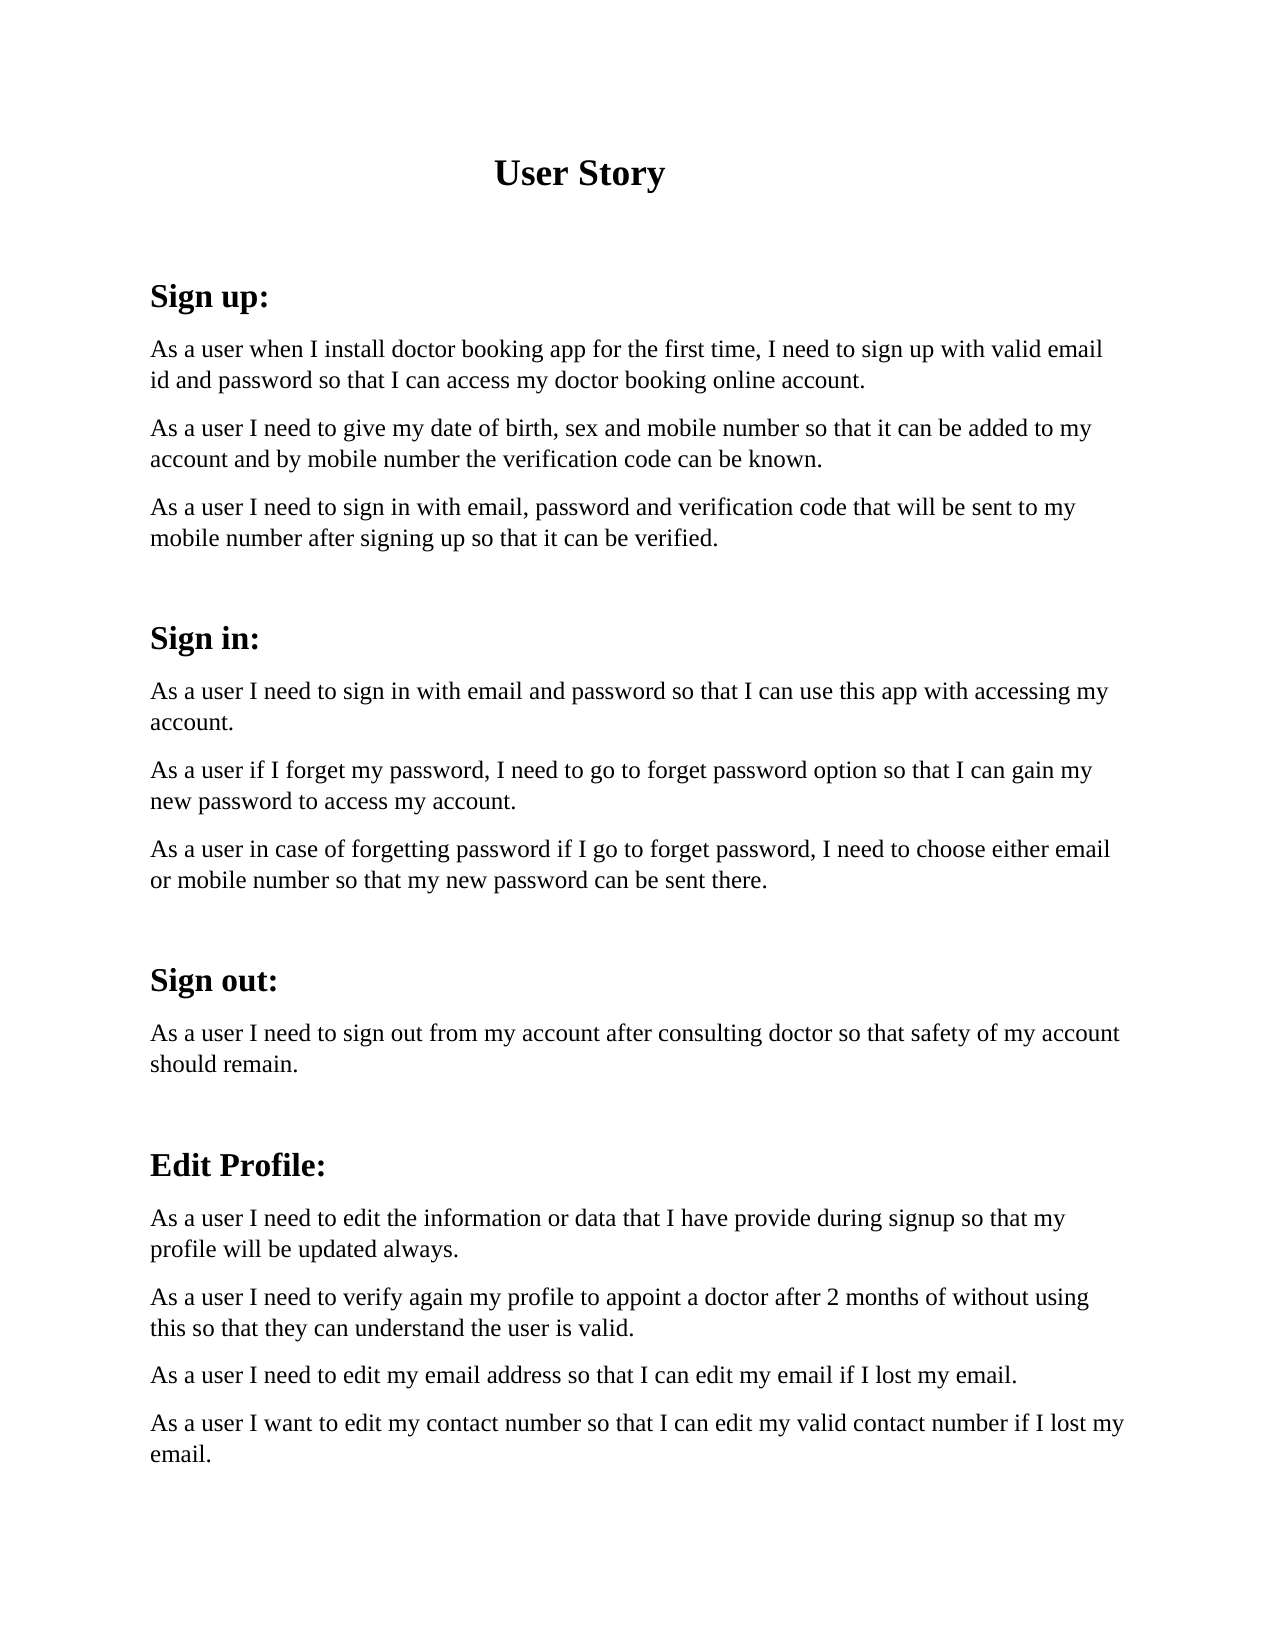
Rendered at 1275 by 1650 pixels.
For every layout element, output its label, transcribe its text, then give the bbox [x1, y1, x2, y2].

text As a user I need to edit my email address so that I can edit my email if I lost my email. [150, 1360, 1125, 1389]
text As a user I need to sign in with email, password and verification code that will be sent to my mobile number after signing up so that it can be verified. [150, 492, 1125, 552]
text As a user I need to edit the information or data that I have provide during signup so that my profile will be updated always. [150, 1203, 1125, 1263]
text Sign in: [150, 618, 1125, 657]
text Sign out: [150, 960, 1125, 999]
text As a user when I install doctor booking app for the first time, I need to sign up with valid email id and password so that I can access my doctor booking online account. [150, 334, 1125, 394]
text As a user if I forget my password, I need to go to forget password option so that I can gain my new password to access my account. [150, 755, 1125, 815]
text Edit Profile: [150, 1145, 1125, 1183]
text As a user I need to sign out from my account after consulting doctor so that safety of my account should remain. [150, 1018, 1125, 1078]
text As a user I want to edit my contact number so that I can edit my valid contact number if I lost my email. [150, 1408, 1125, 1468]
text Sign up: [150, 276, 1125, 315]
text As a user I need to give my date of birth, sex and mobile number so that it can be added to my account and by mobile number the verification code can be known. [150, 413, 1125, 473]
text As a user I need to verify again my profile to appoint a doctor after 2 months of without using this so that they can understand the user is valid. [150, 1282, 1125, 1341]
text As a user in case of forgetting password if I go to forget password, I need to choose either email or mobile number so that my new password can be sent there. [150, 834, 1125, 894]
text User Story [150, 150, 1125, 193]
text As a user I need to sign in with email and password so that I can use this app with accessing my account. [150, 676, 1125, 736]
